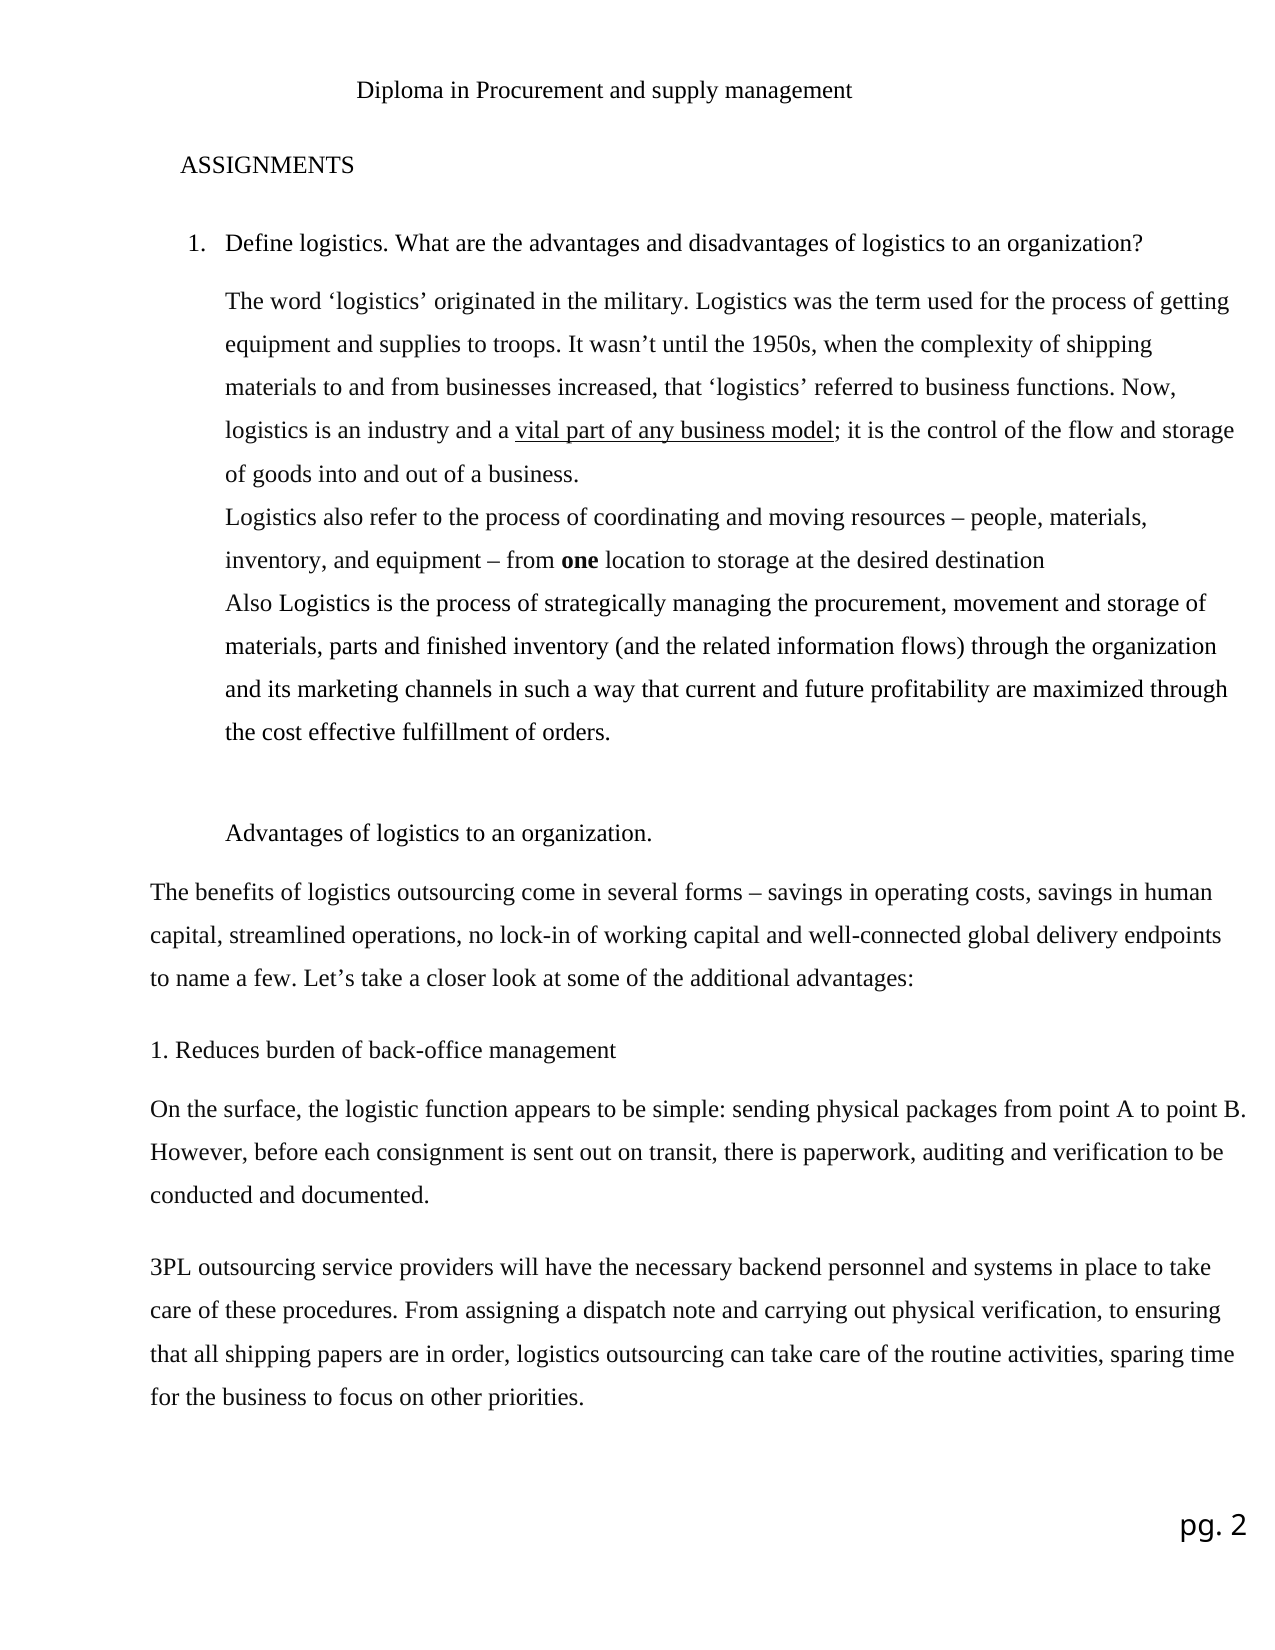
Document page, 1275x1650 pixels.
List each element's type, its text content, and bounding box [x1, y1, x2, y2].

text On the surface, the logistic function appears to be simple: sending physical packages from point A to point B. However, before each consignment is sent out on transit, there is paperwork, auditing and verification to be conducted and documented. [150, 1094, 1247, 1209]
text 3PL outsourcing service providers will have the necessary backend personnel and systems in place to take care of these procedures. From assigning a dispatch note and carrying out physical verification, to ensuring that all shipping papers are in order, logistics outsourcing can take care of the routine activities, sparing time for the business to focus on other priorities. [150, 1252, 1247, 1411]
text Also Logistics is the process of strategically managing the procurement, movement and storage of materials, parts and finished inventory (and the related information flows) through the organization and its marketing channels in such a way that current and future profitability are maximized through the cost effective fulfillment of orders. [225, 588, 1246, 746]
subtitle 1. Reduces burden of back-office management [150, 1035, 1124, 1064]
text Logistics also refer to the process of coordinating and moving resources – people, materials, inventory, and equipment – from one location to storage at the desired destination [225, 502, 1246, 574]
text The word ‘logistics’ originated in the military. Logistics was the term used for the process of getting equipment and supplies to troops. It wasn’t until the 1950s, when the complexity of shipping materials to and from businesses increased, that ‘logistics’ referred to business functions. Now, logistics is an industry and a vital part of any business model; it is the control of the flow and storage of goods into and out of a business. [225, 286, 1246, 487]
text The benefits of logistics outsourcing come in several forms – savings in operating costs, savings in human capital, streamlined operations, no lock-in of working capital and well-connected global delivery endpoints to name a few. Let’s take a closer look at some of the additional advantages: [150, 877, 1247, 992]
list Define logistics. What are the advantages and disadvantages of logistics to an organization? [187, 228, 1246, 257]
text Advantages of logistics to an organization. [225, 818, 1246, 847]
text ASSIGNMENTS [148, 150, 1246, 179]
